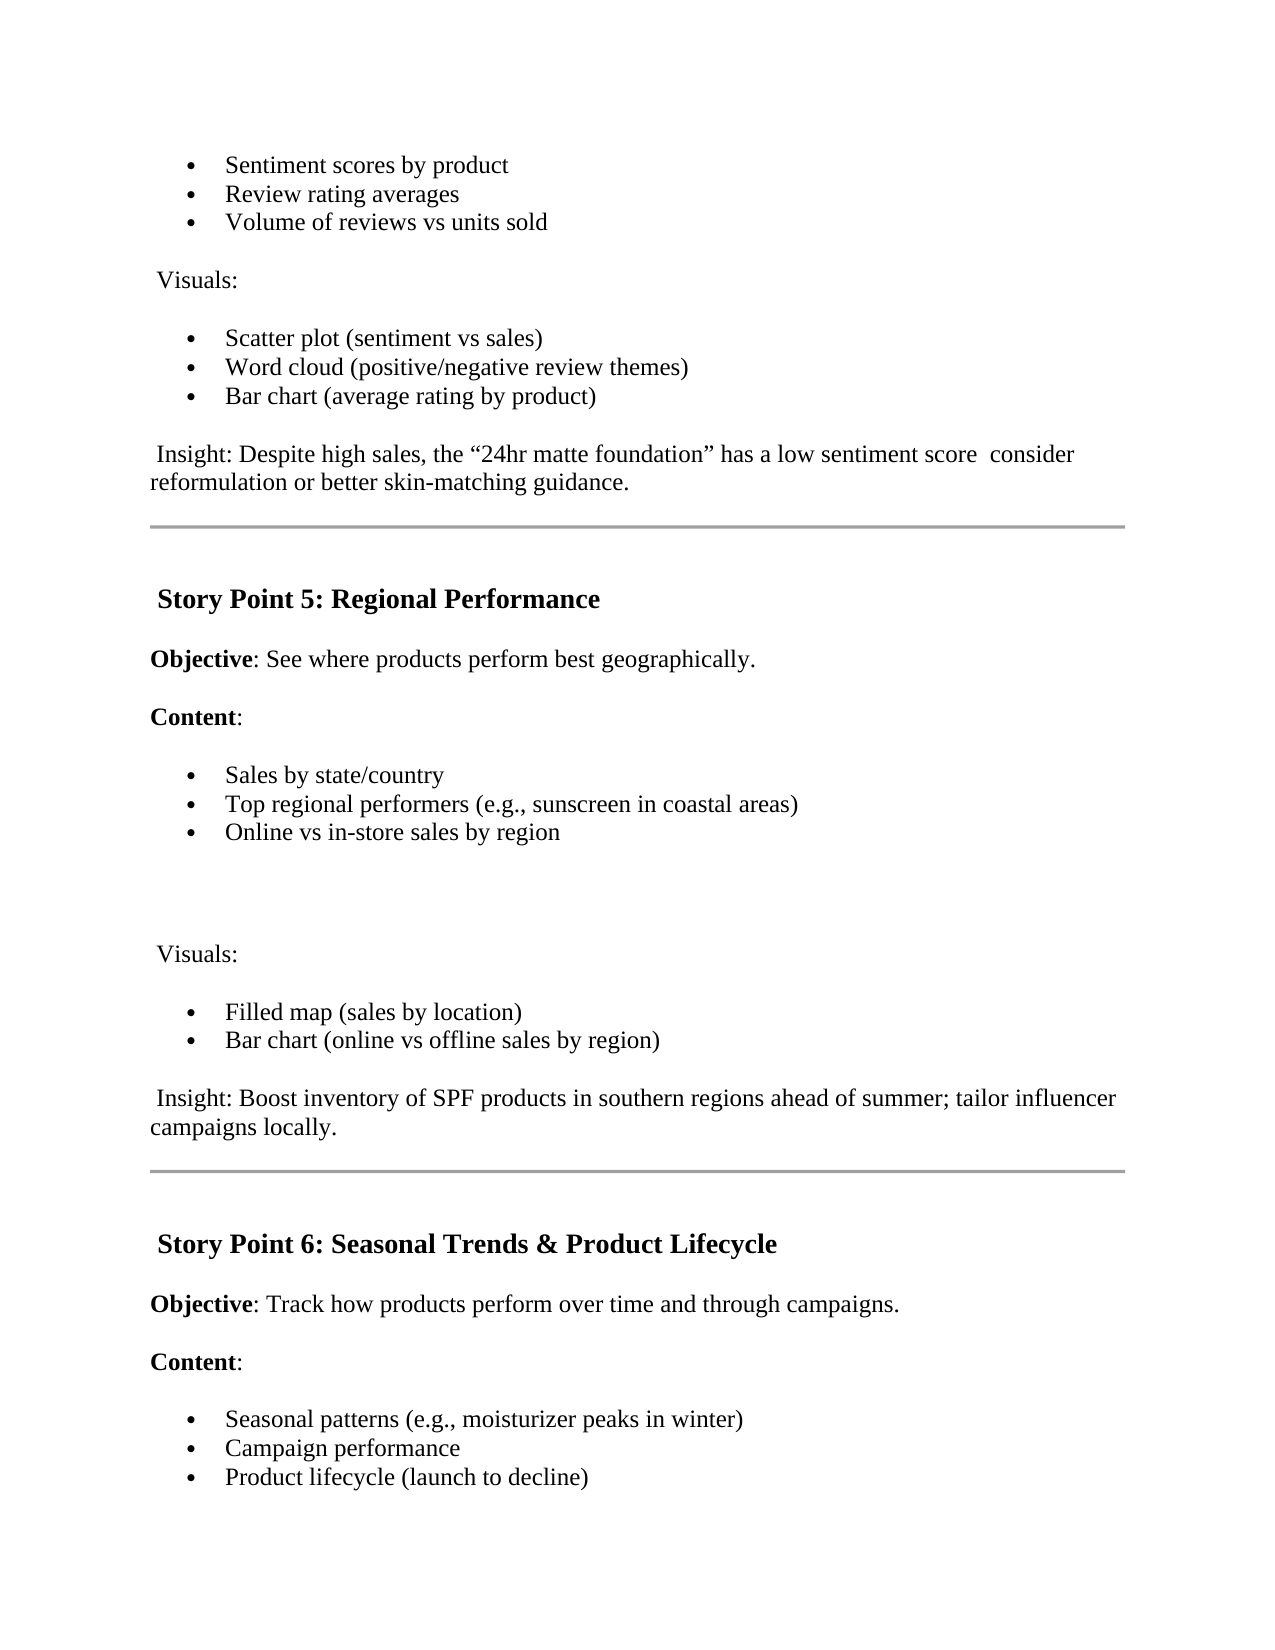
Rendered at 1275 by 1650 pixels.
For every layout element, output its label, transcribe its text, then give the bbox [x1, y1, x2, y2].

text Insight: Boost inventory of SPF products in southern regions ahead of summer; tailor influencer campaigns locally. [150, 1083, 1125, 1141]
list Seasonal patterns (e.g., moisturizer peaks in winter) [187, 1404, 1125, 1433]
text Content: [150, 702, 1125, 731]
list Top regional performers (e.g., sunscreen in coastal areas) [187, 789, 1125, 817]
text Objective: Track how products perform over time and through campaigns. [150, 1289, 1125, 1317]
text Visuals: [150, 265, 1125, 294]
list Filled map (sales by location) [187, 997, 1125, 1025]
list Volume of reviews vs units sold [187, 207, 1125, 236]
text Story Point 6: Seasonal Trends & Product Lifecycle [150, 1227, 1125, 1259]
text Objective: See where products perform best geographically. [150, 644, 1125, 673]
list Bar chart (average rating by product) [187, 381, 1125, 409]
list Review rating averages [187, 179, 1125, 207]
text Content: [150, 1347, 1125, 1375]
list Scatter plot (sentiment vs sales) [187, 323, 1125, 352]
text Insight: Despite high sales, the “24hr matte foundation” has a low sentiment score consider reformulation or better skin-matching guidance. [150, 439, 1125, 496]
text Story Point 5: Regional Performance [150, 583, 1125, 615]
list Product lifecycle (launch to decline) [187, 1462, 1125, 1491]
list Word cloud (positive/negative review themes) [187, 352, 1125, 381]
list Sales by state/country [187, 760, 1125, 789]
list Campaign performance [187, 1433, 1125, 1462]
list Sentiment scores by product [187, 150, 1125, 179]
text Visuals: [150, 939, 1125, 967]
list Online vs in-store sales by region [187, 817, 1125, 846]
list Bar chart (online vs offline sales by region) [187, 1025, 1125, 1054]
